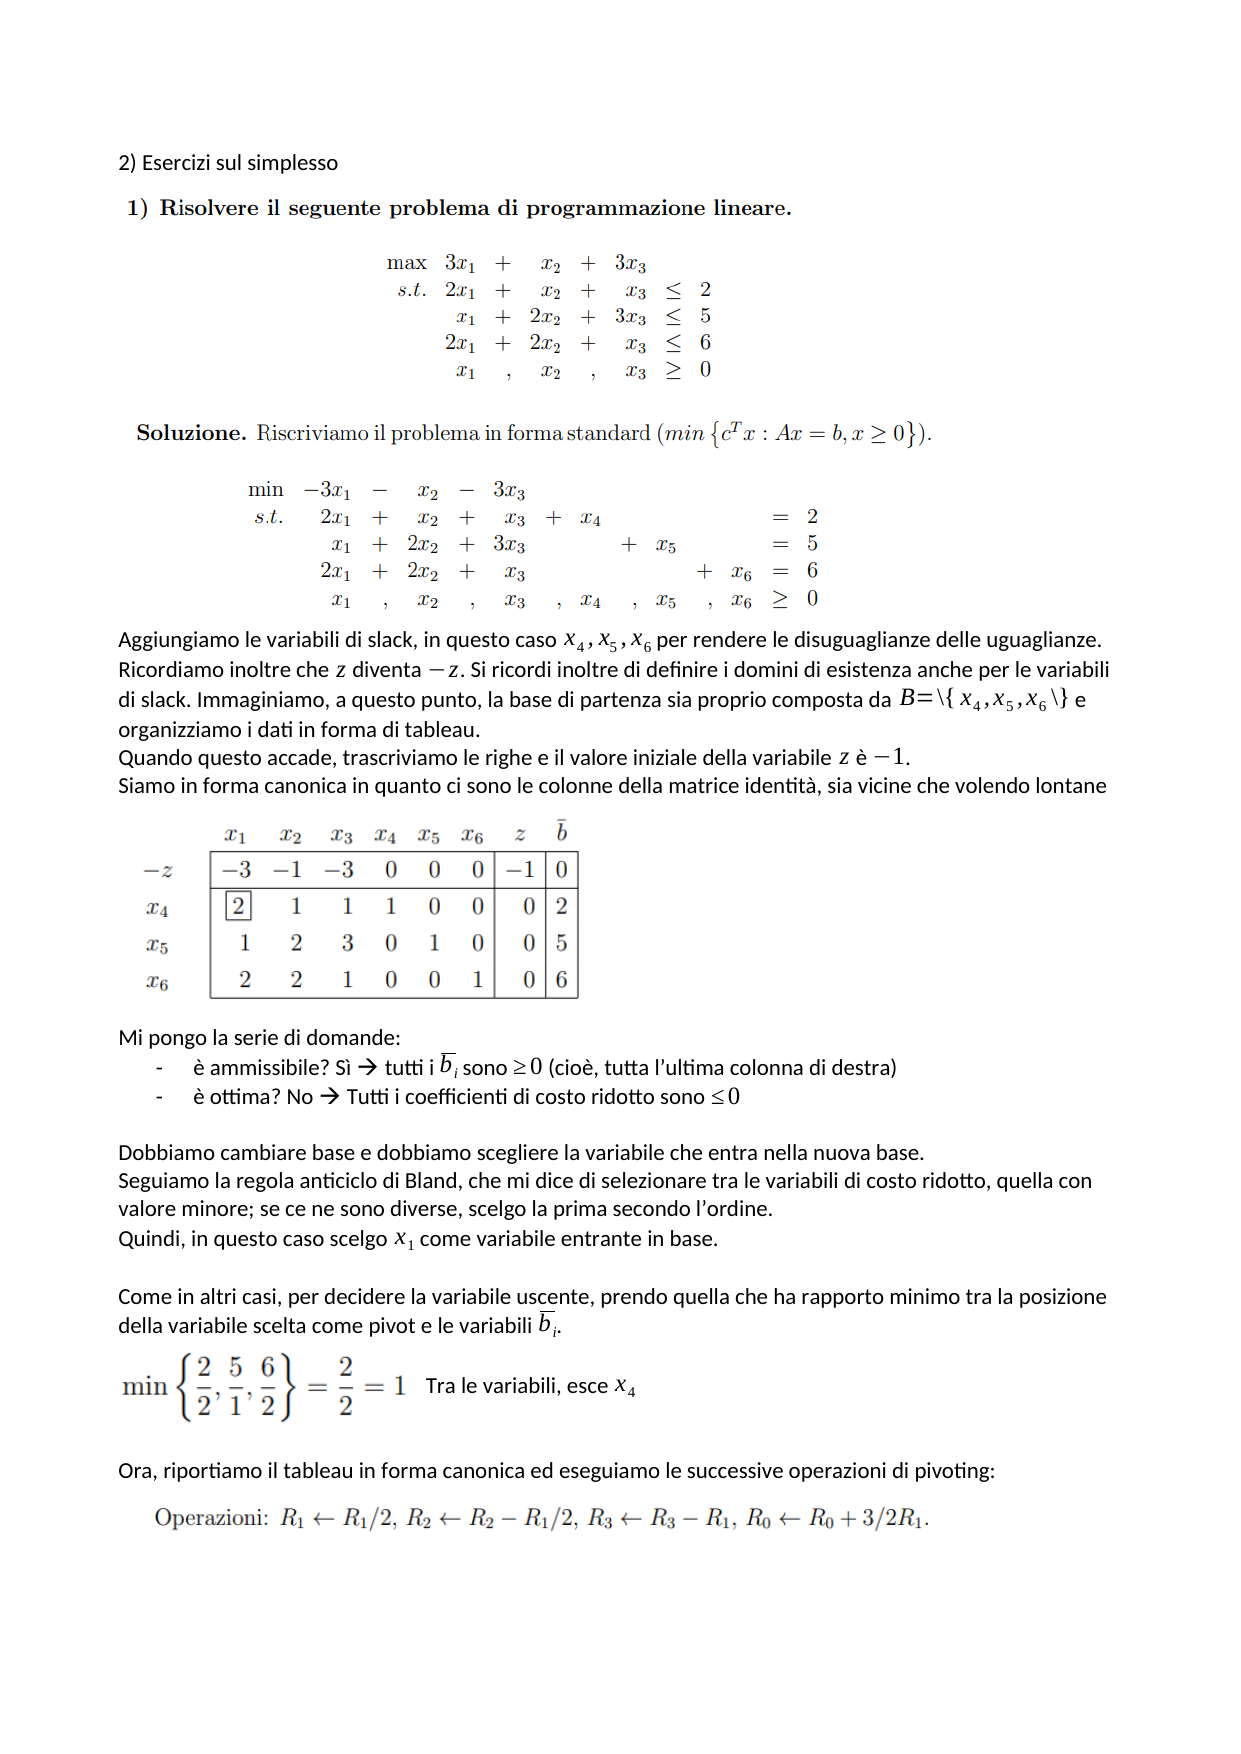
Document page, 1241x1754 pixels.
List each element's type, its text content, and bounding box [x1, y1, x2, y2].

text Quindi, in questo caso scelgo come variabile entrante in base. [118, 1222, 1122, 1254]
text 2) Esercizi sul simplesso [118, 148, 1122, 176]
text Seguiamo la regola anticiclo di Bland, che mi dice di selezionare tra le variabili di costo ridotto, quella con valore minore; se ce ne sono diverse, scelgo la prima secondo l’ordine. [118, 1166, 1122, 1222]
picture [118, 1343, 407, 1429]
text Come in altri casi, per decidere la variabile uscente, prendo quella che ha rapporto minimo tra la posizione della variabile scelta come pivot e le variabili . [118, 1282, 1122, 1341]
text Quando questo accade, trascriviamo le righe e il valore iniziale della variabile è . [118, 743, 1122, 771]
picture [118, 183, 809, 390]
picture [118, 1492, 962, 1542]
list è ammissibile? Sì tutti i sono (cioè, tutta l’ultima colonna di destra) [156, 1051, 1122, 1082]
picture [118, 808, 612, 1012]
text Aggiungiamo le variabili di slack, in questo caso per rendere le disuguaglianze delle uguaglianze. [118, 624, 1122, 655]
text Ora, riportiamo il tableau in forma canonica ed eseguiamo le successive operazioni di pivoting: [118, 1457, 1122, 1484]
text Dobbiamo cambiare base e dobbiamo scegliere la variabile che entra nella nuova base. [118, 1138, 1122, 1166]
text Tra le variabili, esce [407, 1369, 1122, 1401]
picture [118, 405, 939, 623]
text Siamo in forma canonica in quanto ci sono le colonne della matrice identità, sia vicine che volendo lontane [118, 771, 1122, 799]
text Mi pongo la serie di domande: [118, 1023, 1122, 1051]
text Ricordiamo inoltre che diventa . Si ricordi inoltre di definire i domini di esistenza anche per le variabili di slack. Immaginiamo, a questo punto, la base di partenza sia proprio composta da e organizziamo i dati in forma di tableau. [118, 655, 1122, 743]
list è ottima? No Tutti i coefficienti di costo ridotto sono [156, 1082, 1122, 1110]
